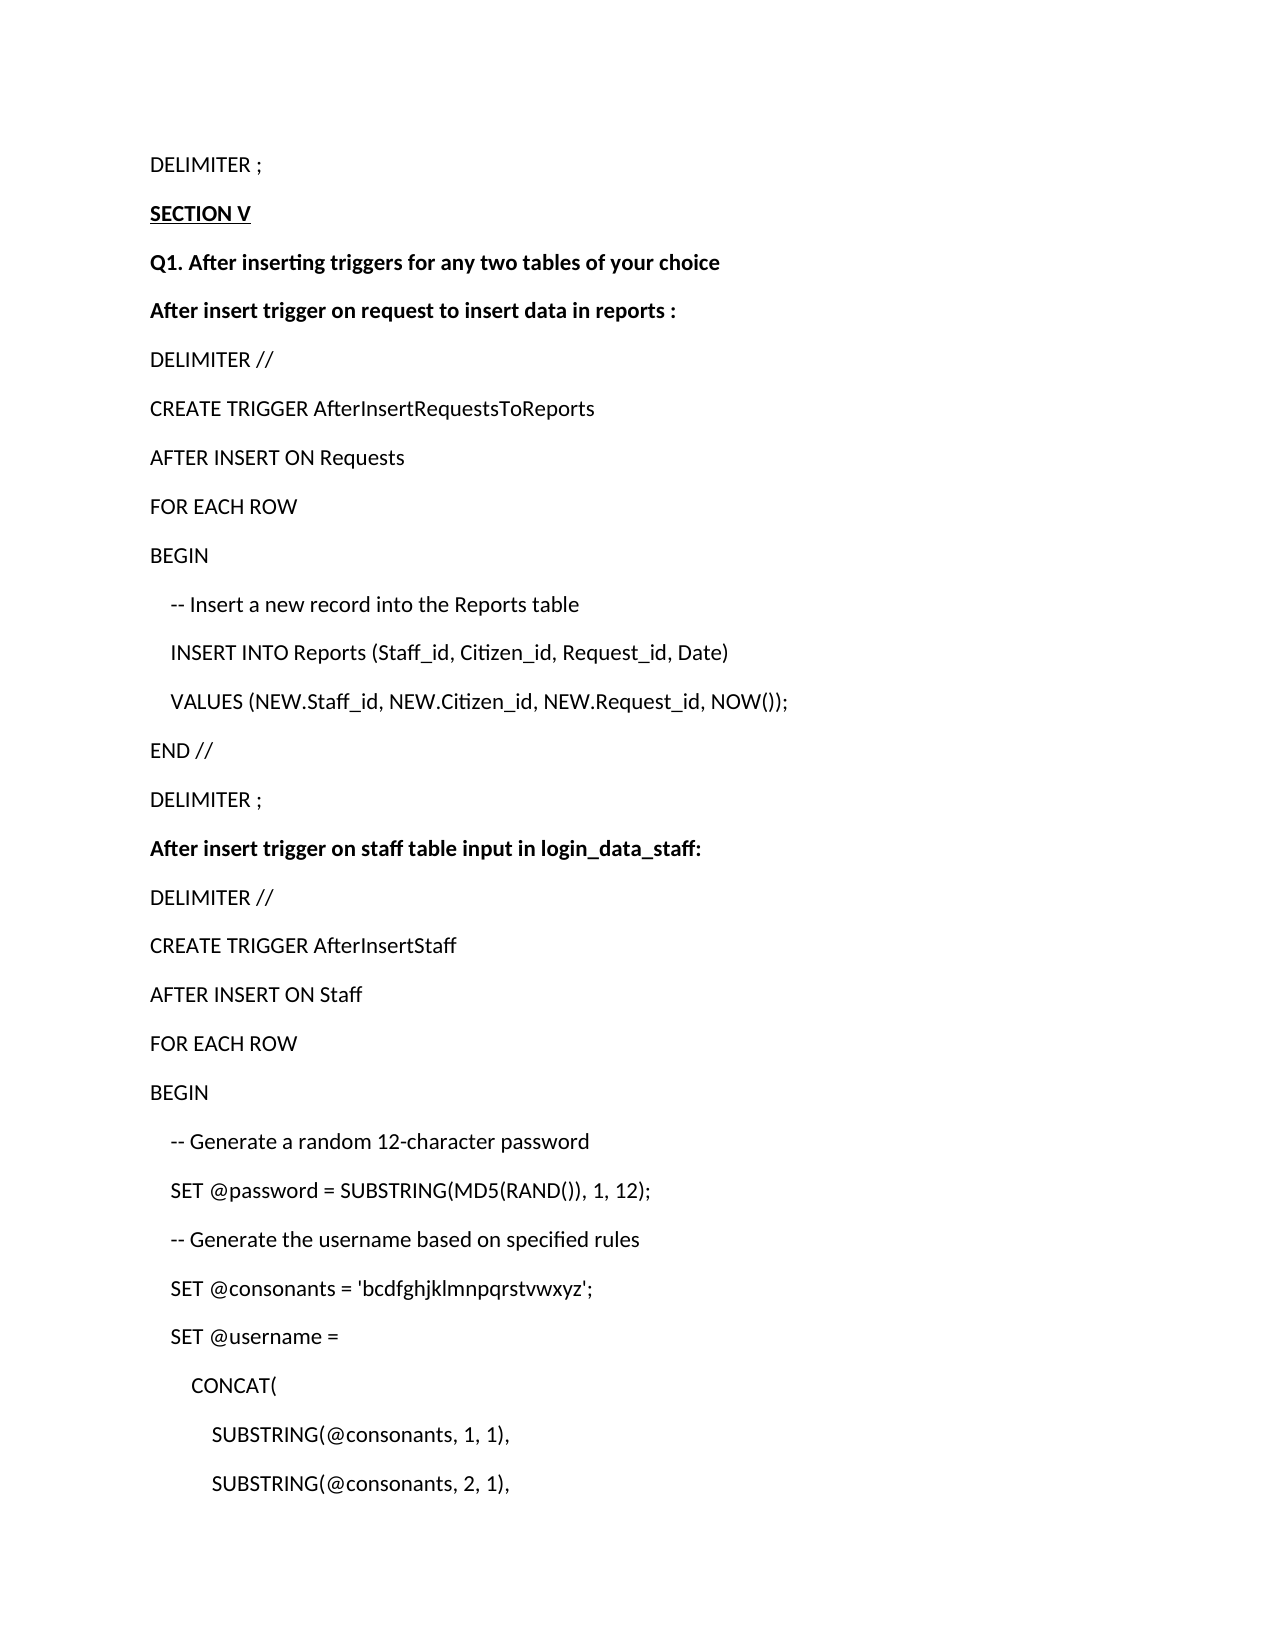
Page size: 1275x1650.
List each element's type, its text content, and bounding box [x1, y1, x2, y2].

text CREATE TRIGGER AfterInsertRequestsToReports [150, 394, 1125, 422]
text After insert trigger on request to insert data in reports : [150, 297, 1125, 324]
text BEGIN [150, 1078, 1125, 1106]
text DELIMITER ; [150, 150, 1125, 178]
text DELIMITER ; [150, 785, 1125, 813]
text DELIMITER // [150, 883, 1125, 911]
text After insert trigger on staff table input in login_data_staff: [150, 834, 1125, 862]
text BEGIN [150, 541, 1125, 569]
text CREATE TRIGGER AfterInsertStaff [150, 932, 1125, 960]
text END // [150, 736, 1125, 764]
text SUBSTRING(@consonants, 1, 1), [150, 1420, 1125, 1448]
text CONCAT( [150, 1371, 1125, 1399]
text SET @username = [150, 1322, 1125, 1351]
text AFTER INSERT ON Staff [150, 981, 1125, 1008]
text Q1. After inserting triggers for any two tables of your choice [150, 248, 1125, 276]
text VALUES (NEW.Staff_id, NEW.Citizen_id, NEW.Request_id, NOW()); [150, 687, 1125, 715]
text FOR EACH ROW [150, 492, 1125, 520]
text -- Generate a random 12-character password [150, 1127, 1125, 1155]
text DELIMITER // [150, 345, 1125, 373]
text -- Generate the username based on specified rules [150, 1225, 1125, 1253]
text SET @consonants = 'bcdfghjklmnpqrstvwxyz'; [150, 1274, 1125, 1302]
text AFTER INSERT ON Requests [150, 443, 1125, 471]
text INSERT INTO Reports (Staff_id, Citizen_id, Request_id, Date) [150, 638, 1125, 667]
text FOR EACH ROW [150, 1029, 1125, 1057]
text SECTION V [150, 199, 1125, 227]
text SET @password = SUBSTRING(MD5(RAND()), 1, 12); [150, 1176, 1125, 1204]
text -- Insert a new record into the Reports table [150, 590, 1125, 618]
text SUBSTRING(@consonants, 2, 1), [150, 1469, 1125, 1497]
